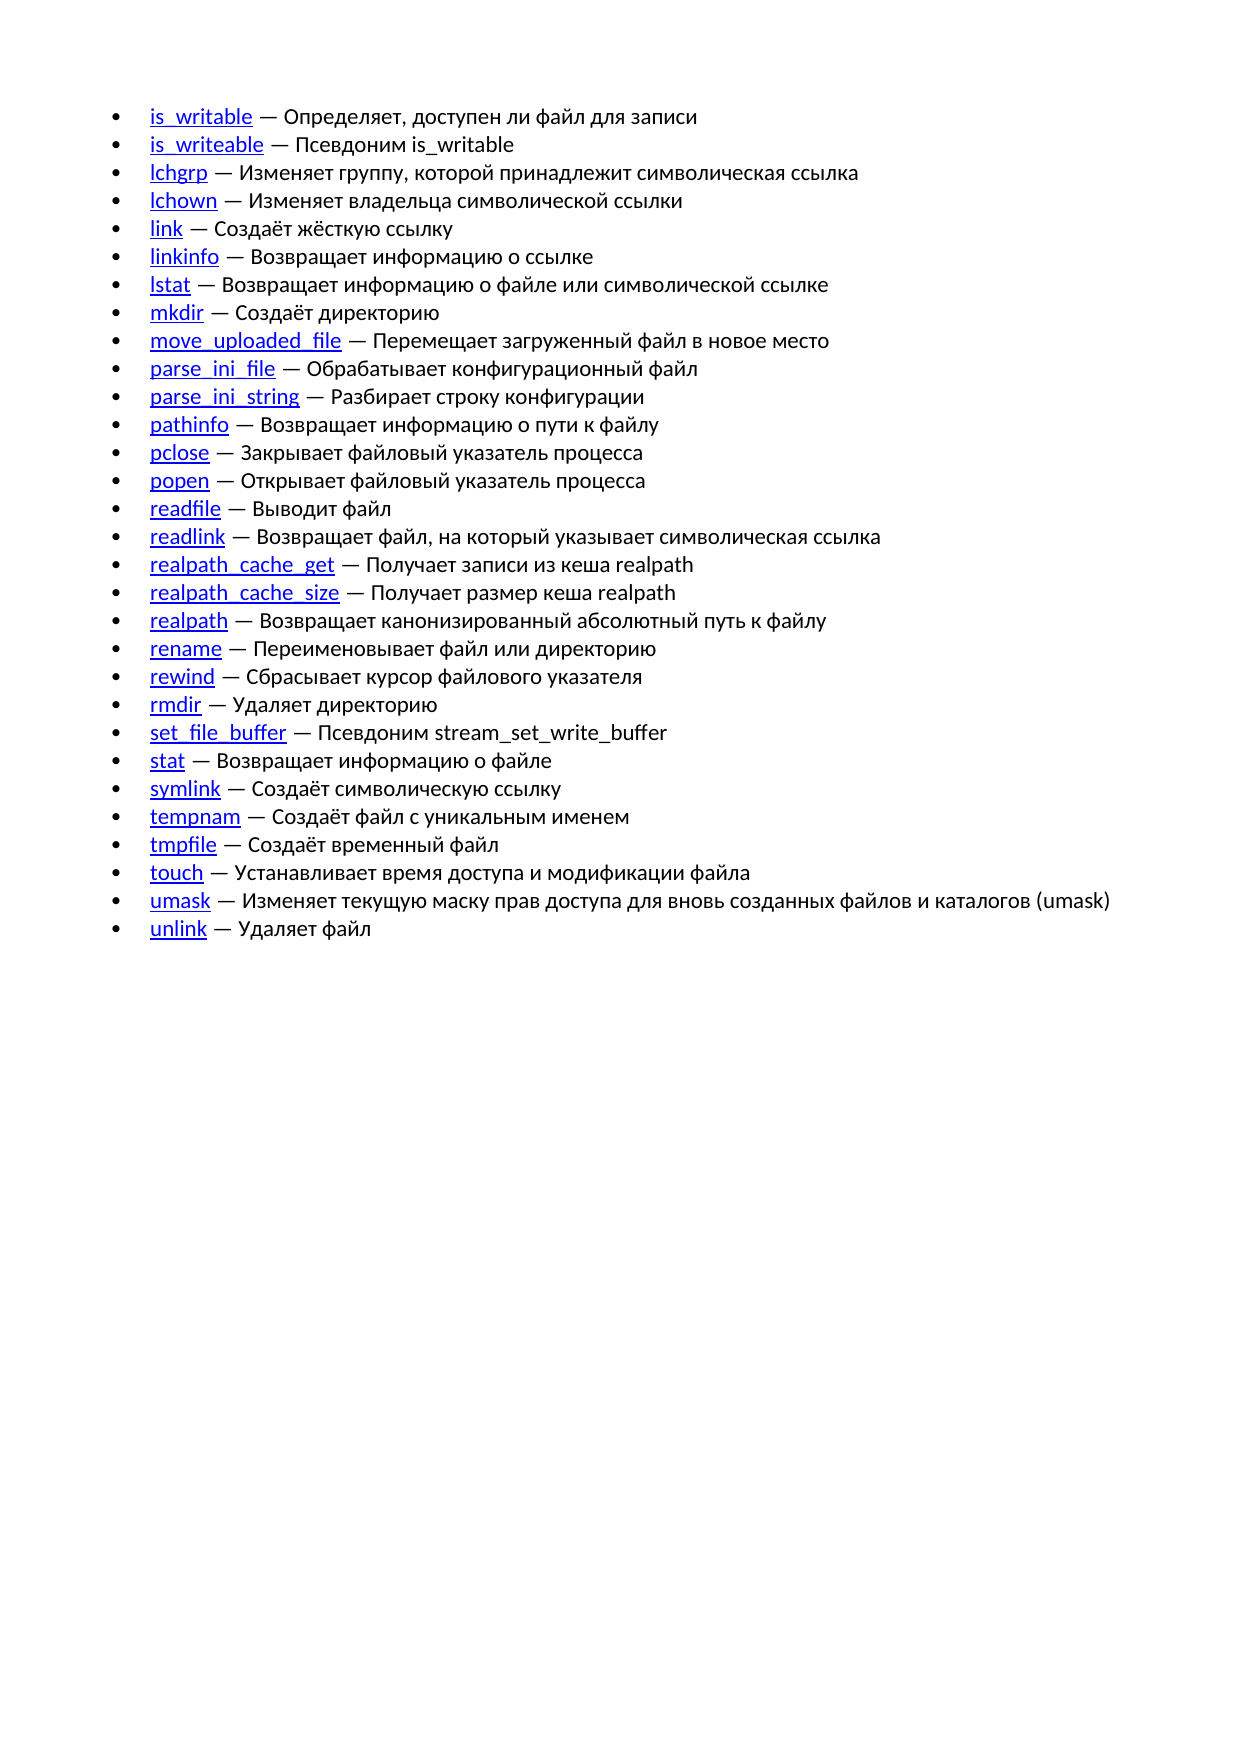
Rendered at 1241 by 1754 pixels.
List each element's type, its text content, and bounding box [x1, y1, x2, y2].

list umask — Изменяет текущую маску прав доступа для вновь созданных файлов и каталогов (umask) [112, 886, 1165, 914]
list rmdir — Удаляет директорию [112, 690, 1165, 718]
list popen — Открывает файловый указатель процесса [112, 466, 1165, 494]
list tmpfile — Создаёт временный файл [112, 830, 1165, 858]
list mkdir — Создаёт директорию [112, 298, 1165, 326]
list tempnam — Создаёт файл с уникальным именем [112, 802, 1165, 830]
list linkinfo — Возвращает информацию о ссылке [112, 242, 1165, 270]
list set_file_buffer — Псевдоним stream_set_write_buffer [112, 718, 1165, 746]
list symlink — Создаёт символическую ссылку [112, 774, 1165, 802]
list realpath_cache_get — Получает записи из кеша realpath [112, 550, 1165, 578]
list lstat — Возвращает информацию о файле или символической ссылке [112, 270, 1165, 298]
list readfile — Выводит файл [112, 494, 1165, 522]
list lchown — Изменяет владельца символической ссылки [112, 186, 1165, 214]
list rename — Переименовывает файл или директорию [112, 634, 1165, 662]
list lchgrp — Изменяет группу, которой принадлежит символическая ссылка [112, 158, 1165, 186]
list link — Создаёт жёсткую ссылку [112, 214, 1165, 242]
list realpath — Возвращает канонизированный абсолютный путь к файлу [112, 606, 1165, 634]
list stat — Возвращает информацию о файле [112, 746, 1165, 774]
list parse_ini_file — Обрабатывает конфигурационный файл [112, 354, 1165, 382]
list unlink — Удаляет файл [112, 914, 1165, 942]
list is_writeable — Псевдоним is_writable [112, 130, 1165, 158]
list touch — Устанавливает время доступа и модификации файла [112, 858, 1165, 886]
list pathinfo — Возвращает информацию о пути к файлу [112, 410, 1165, 438]
list parse_ini_string — Разбирает строку конфигурации [112, 382, 1165, 410]
list is_writable — Определяет, доступен ли файл для записи [112, 102, 1165, 130]
list move_uploaded_file — Перемещает загруженный файл в новое место [112, 326, 1165, 354]
list rewind — Сбрасывает курсор файлового указателя [112, 662, 1165, 690]
list realpath_cache_size — Получает размер кеша realpath [112, 578, 1165, 606]
list pclose — Закрывает файловый указатель процесса [112, 438, 1165, 466]
list readlink — Возвращает файл, на который указывает символическая ссылка [112, 522, 1165, 550]
